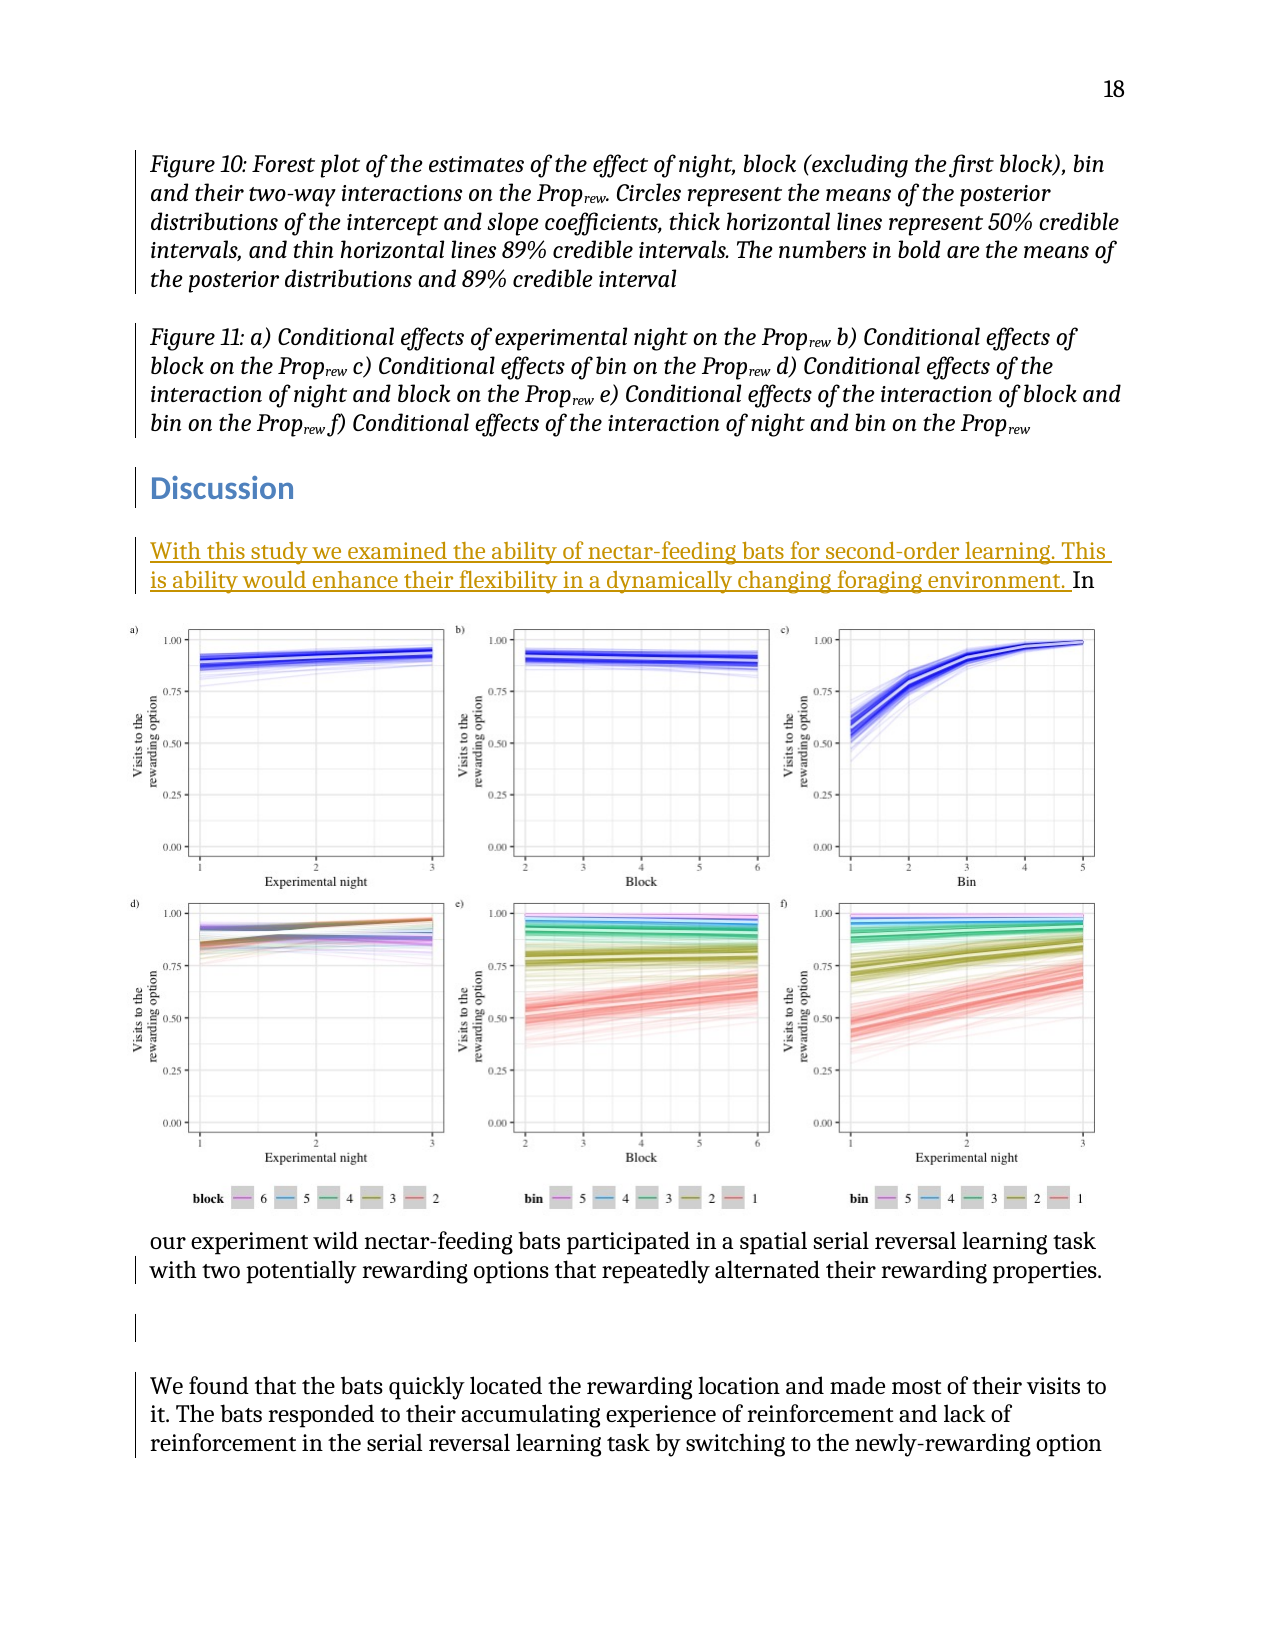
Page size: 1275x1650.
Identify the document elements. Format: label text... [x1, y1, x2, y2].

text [150, 1372, 1125, 1458]
text Figure 10: Forest plot of the estimates of the effect of night, block (excluding the first block), bin and their two-way interactions on the Proprew. Circles represent the means of the posterior distributions of the intercept and slope coefficients, thick horizontal lines represent 50% credible intervals, and thin horizontal lines 89% credible intervals. The numbers in bold are the means of the posterior distributions and 89% credible interval [150, 150, 1125, 294]
picture [126, 623, 1098, 1221]
text Figure 11: a) Conditional effects of experimental night on the Proprew b) Conditional effects of block on the Proprew c) Conditional effects of bin on the Proprew d) Conditional effects of the interaction of night and block on the Proprew e) Conditional effects of the interaction of block and bin on the Proprew f) Conditional effects of the interaction of night and bin on the Proprew [150, 323, 1125, 438]
subtitle Discussion [150, 467, 1125, 508]
